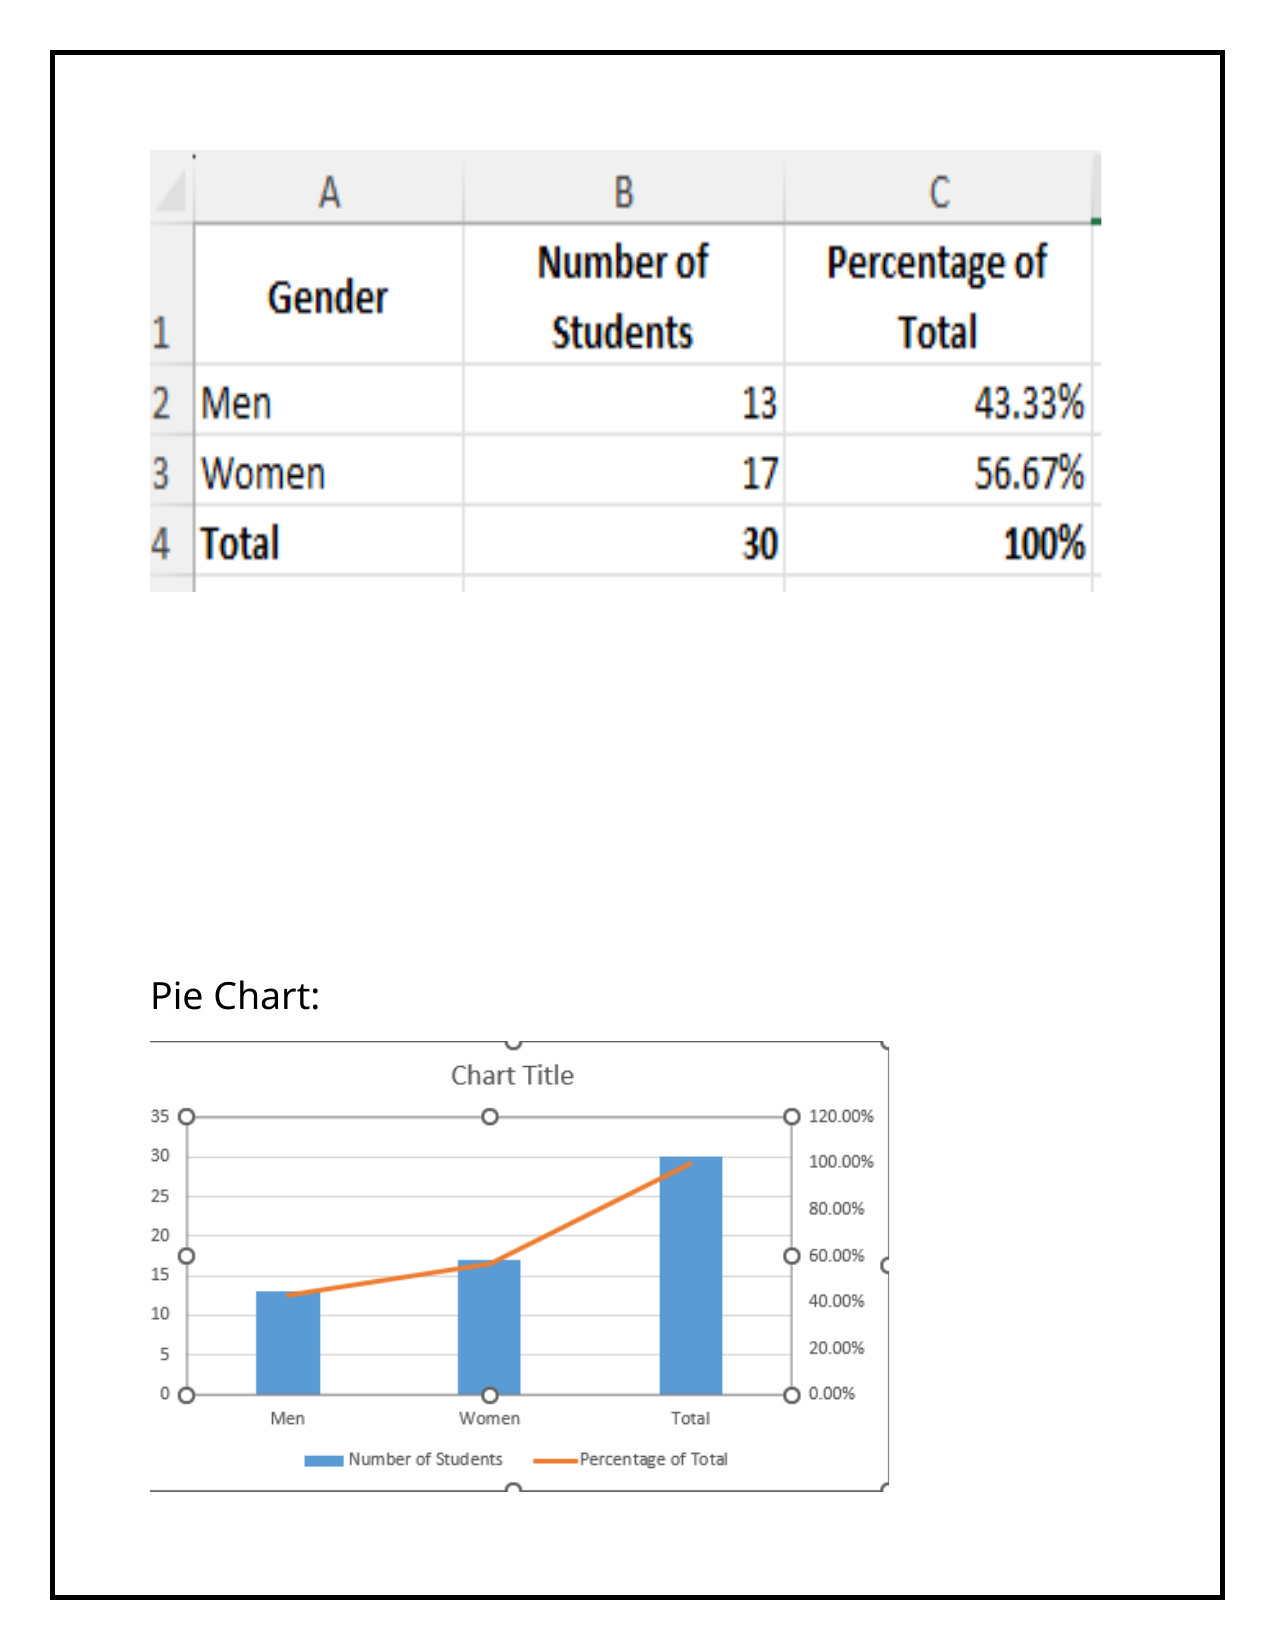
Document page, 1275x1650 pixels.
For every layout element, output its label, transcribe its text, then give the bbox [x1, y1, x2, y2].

picture [150, 150, 1102, 592]
picture [150, 1041, 890, 1492]
text Pie Chart: [150, 970, 1125, 1021]
